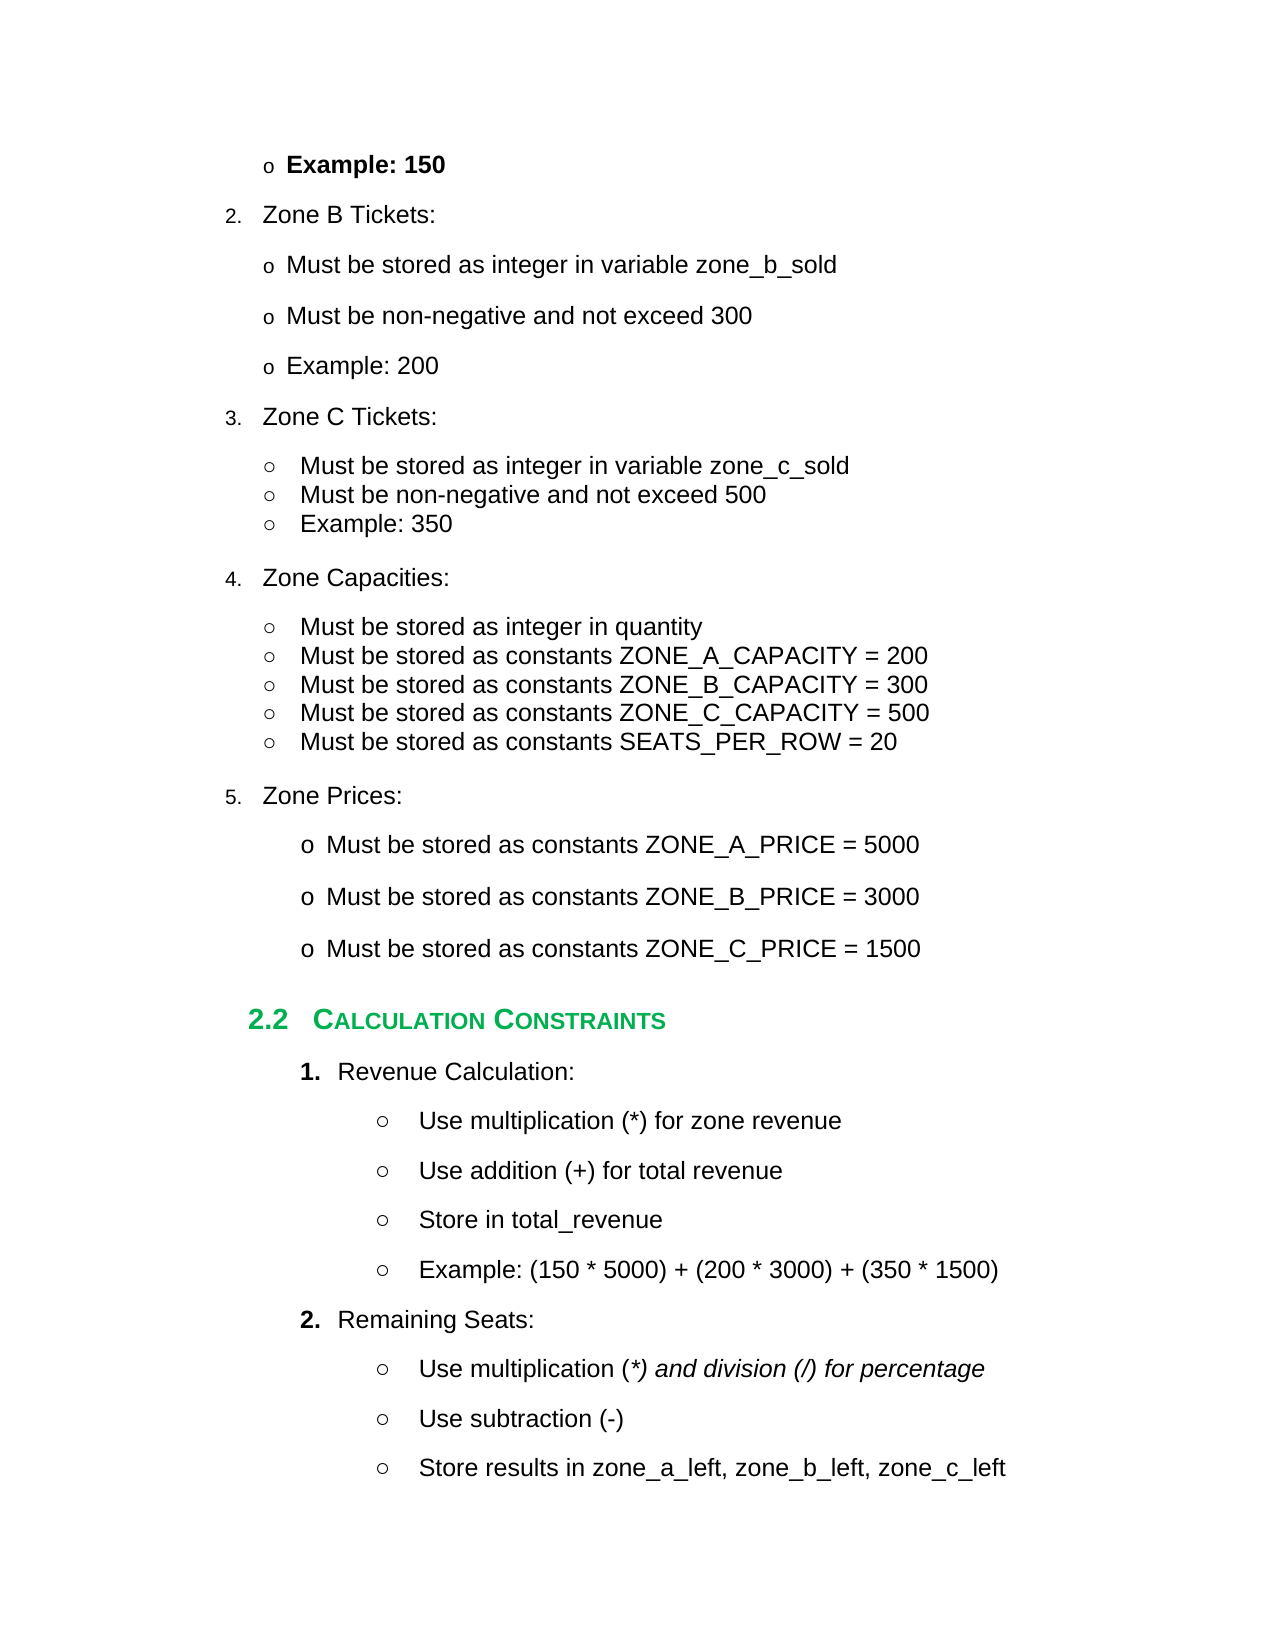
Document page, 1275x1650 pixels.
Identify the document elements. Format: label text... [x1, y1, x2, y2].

text 1. Revenue Calculation: [300, 1057, 1125, 1086]
text 2. Remaining Seats: [300, 1305, 1125, 1333]
text ○ Use multiplication (*) for zone revenue [375, 1106, 1125, 1135]
text ○ Use multiplication (*) and division (/) for percentage [375, 1354, 1125, 1383]
text 2.2 Calculation Constraints [248, 1002, 1125, 1036]
list Must be stored as constants ZONE_C_CAPACITY = 500 [262, 698, 1125, 727]
text ○ Example: (150 * 5000) + (200 * 3000) + (350 * 1500) [375, 1255, 1125, 1284]
text ○ Use addition (+) for total revenue [375, 1156, 1125, 1185]
text ○ Store in total_revenue [375, 1206, 1125, 1234]
text 5. Zone Prices: [225, 781, 1125, 809]
text 2. Zone B Tickets: [225, 201, 1125, 229]
text o Must be stored as integer in variable zone_b_sold [262, 250, 1125, 280]
text o Must be non-negative and not exceed 300 [262, 301, 1125, 330]
list Must be stored as integer in quantity [262, 612, 1125, 641]
text 3. Zone C Tickets: [225, 402, 1125, 430]
list Must be stored as constants SEATS_PER_ROW = 20 [262, 727, 1125, 756]
text ○ Use subtraction (-) [375, 1404, 1125, 1433]
list Must be stored as constants ZONE_A_CAPACITY = 200 [262, 641, 1125, 669]
text o Example: 200 [262, 351, 1125, 381]
text o Must be stored as constants ZONE_C_PRICE = 1500 [300, 934, 1125, 965]
list Must be stored as constants ZONE_B_CAPACITY = 300 [262, 669, 1125, 698]
text ○ Store results in zone_a_left, zone_b_left, zone_c_left [375, 1453, 1125, 1482]
text o Example: 150 [262, 150, 1125, 180]
text o Must be stored as constants ZONE_A_PRICE = 5000 [300, 830, 1125, 861]
list Example: 350 [262, 509, 1125, 537]
text 4. Zone Capacities: [225, 562, 1125, 591]
text o Must be stored as constants ZONE_B_PRICE = 3000 [300, 882, 1125, 913]
list Must be stored as integer in variable zone_c_sold [262, 451, 1125, 480]
list Must be non-negative and not exceed 500 [262, 480, 1125, 509]
